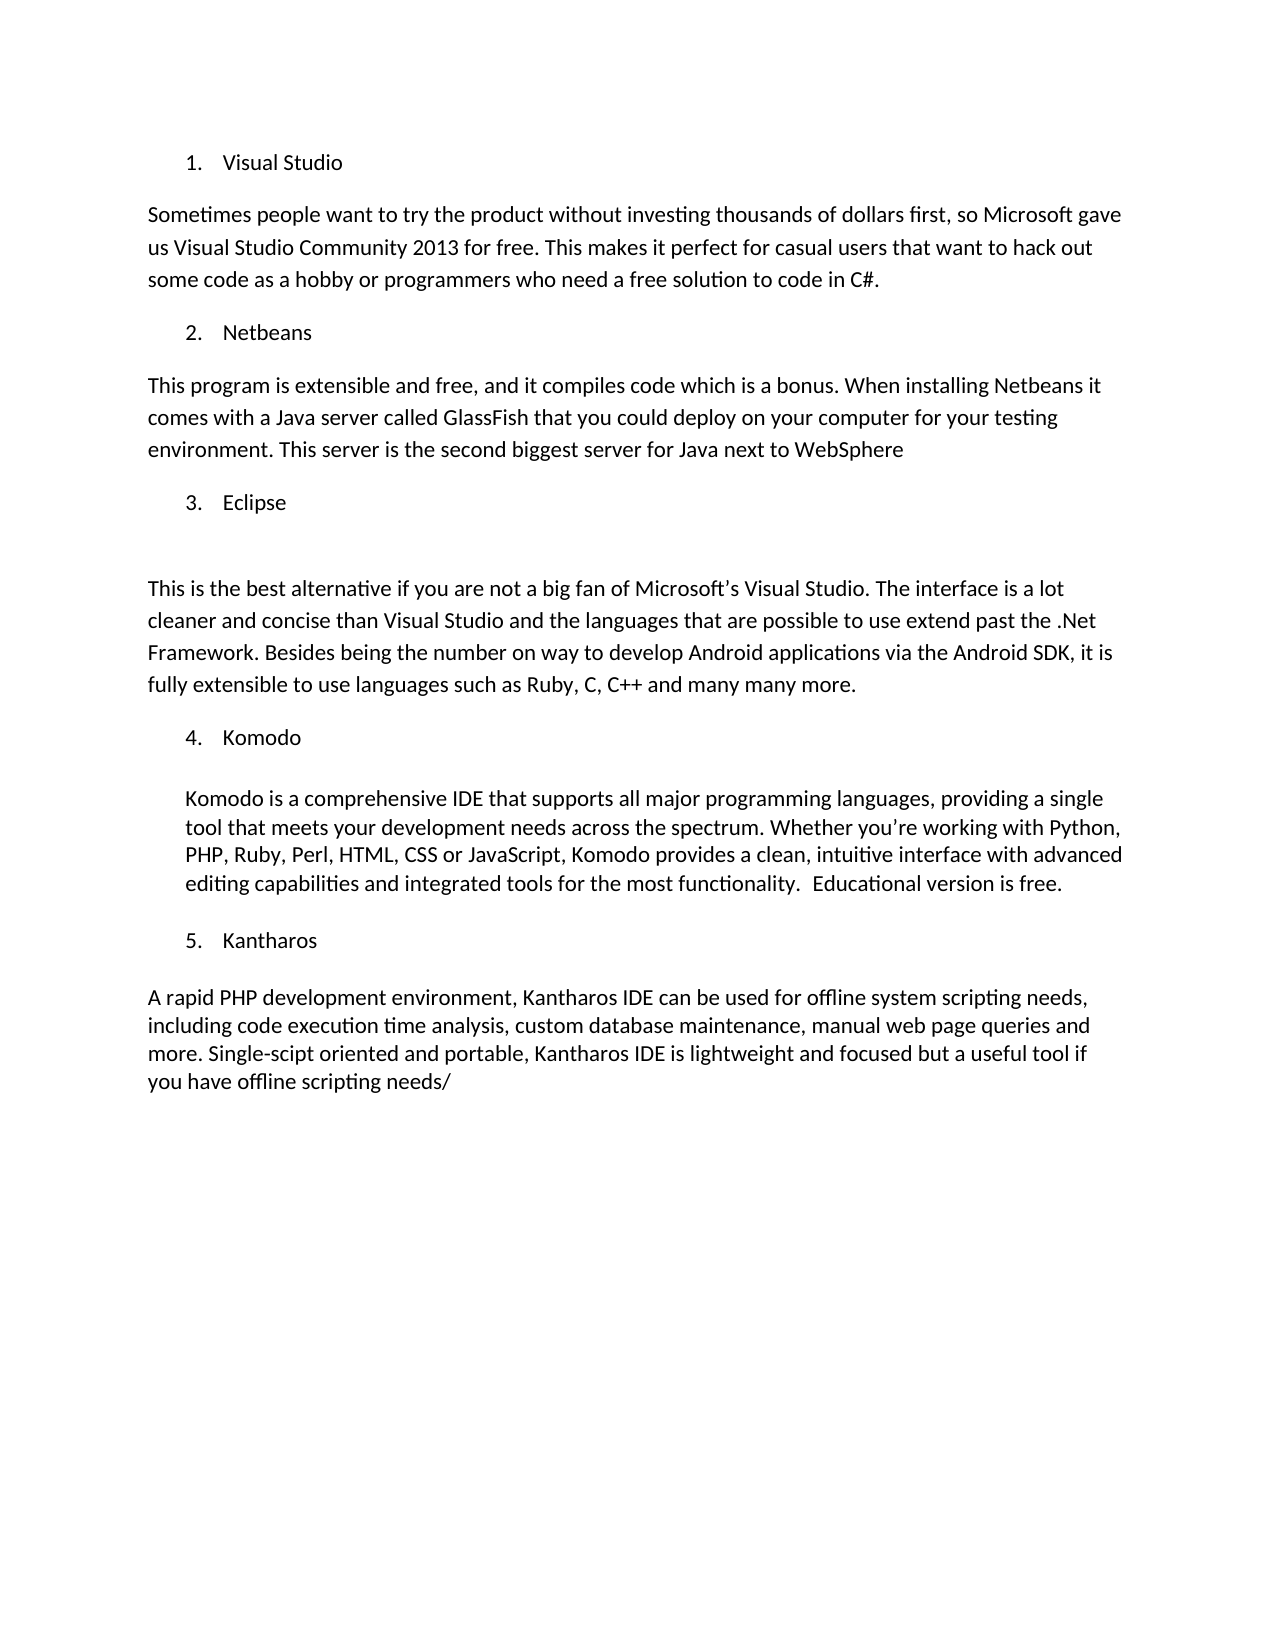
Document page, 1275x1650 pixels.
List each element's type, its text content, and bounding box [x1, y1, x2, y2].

list Netbeans [185, 318, 1127, 346]
text Komodo is a comprehensive IDE that supports all major programming languages, providing a single tool that meets your development needs across the spectrum. Whether you’re working with Python, PHP, Ruby, Perl, HTML, CSS or JavaScript, Komodo provides a clean, intuitive interface with advanced editing capabilities and integrated tools for the most functionality. Educational version is free. [185, 784, 1127, 897]
list Visual Studio [185, 148, 1127, 176]
text This is the best alternative if you are not a big fan of Microsoft’s Visual Studio. The interface is a lot cleaner and concise than Visual Studio and the languages that are possible to use extend past the .Net Framework. Besides being the number on way to develop Android applications via the Android SDK, it is fully extensible to use languages such as Ruby, C, C++ and many many more. [148, 541, 1127, 698]
text A rapid PHP development environment, Kantharos IDE can be used for offline system scripting needs, including code execution time analysis, custom database maintenance, manual web page queries and more. Single-scipt oriented and portable, Kantharos IDE is lightweight and focused but a useful tool if you have offline scripting needs/ [148, 983, 1127, 1095]
list Eclipse [185, 488, 1127, 516]
list Kantharos [185, 926, 1127, 954]
text This program is extensible and free, and it compiles code which is a bonus. When installing Netbeans it comes with a Java server called GlassFish that you could deploy on your computer for your testing environment. This server is the second biggest server for Java next to WebSphere [148, 371, 1127, 463]
list Komodo [185, 723, 1127, 751]
text Sometimes people want to try the product without investing thousands of dollars first, so Microsoft gave us Visual Studio Community 2013 for free. This makes it perfect for casual users that want to hack out some code as a hobby or programmers who need a free solution to code in C#. [148, 201, 1127, 293]
